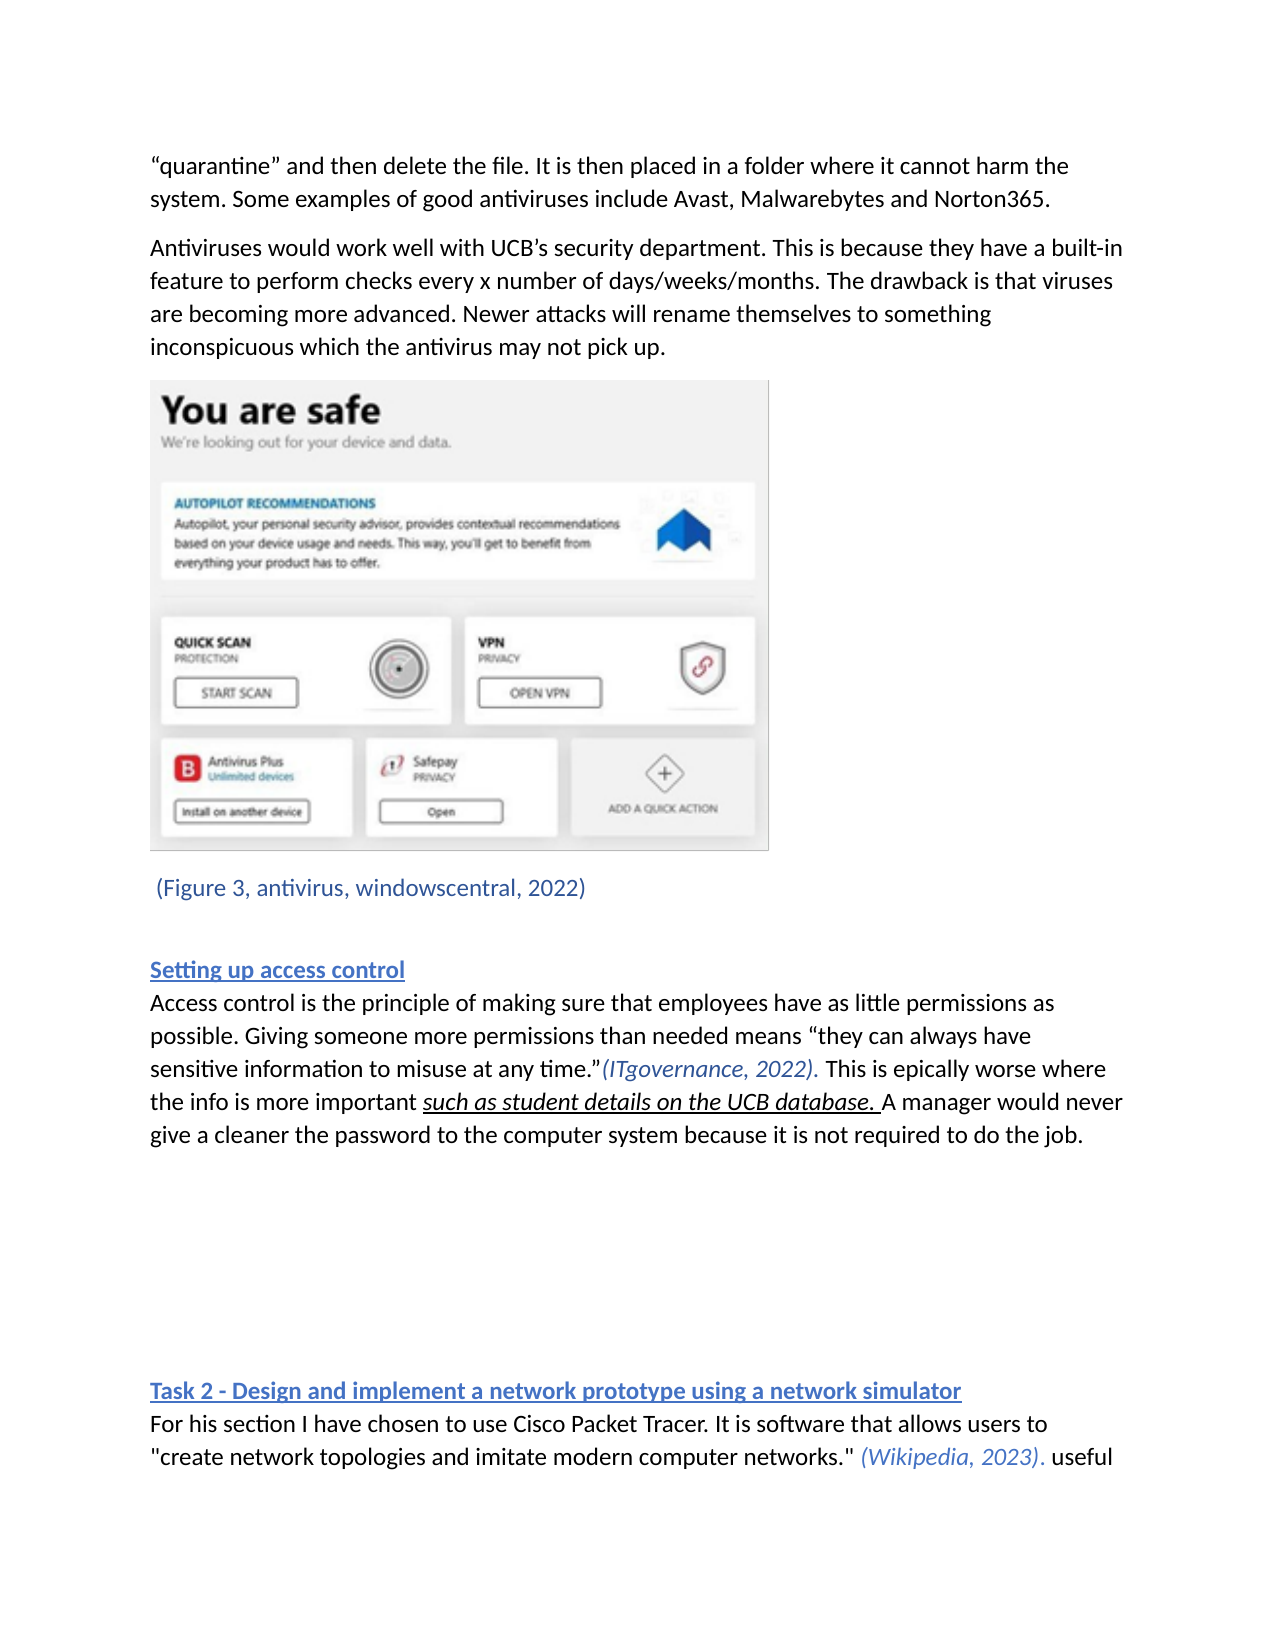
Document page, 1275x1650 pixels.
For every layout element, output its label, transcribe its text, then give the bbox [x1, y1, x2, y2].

text (Figure 3, antivirus, windowscentral, 2022) [150, 872, 1125, 935]
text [150, 1408, 1125, 1471]
text Antiviruses would work well with UCB’s security department. This is because they have a built-in feature to perform checks every x number of days/weeks/months. The drawback is that viruses are becoming more advanced. Newer attacks will rename themselves to something inconspicuous which the antivirus may not pick up. [150, 232, 1125, 362]
picture [150, 380, 771, 853]
subtitle Setting up access control [150, 954, 1125, 985]
text Access control is the principle of making sure that employees have as little permissions as possible. Giving someone more permissions than needed means “they can always have sensitive information to misuse at any time.”(ITgovernance, 2022). This is epically worse where the info is more important such as student details on the UCB database. A manager would never give a cleaner the password to the computer system because it is not required to do the job. [150, 987, 1125, 1149]
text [150, 150, 1125, 213]
subtitle Task 2 - Design and implement a network prototype using a network simulator [150, 1375, 1125, 1406]
